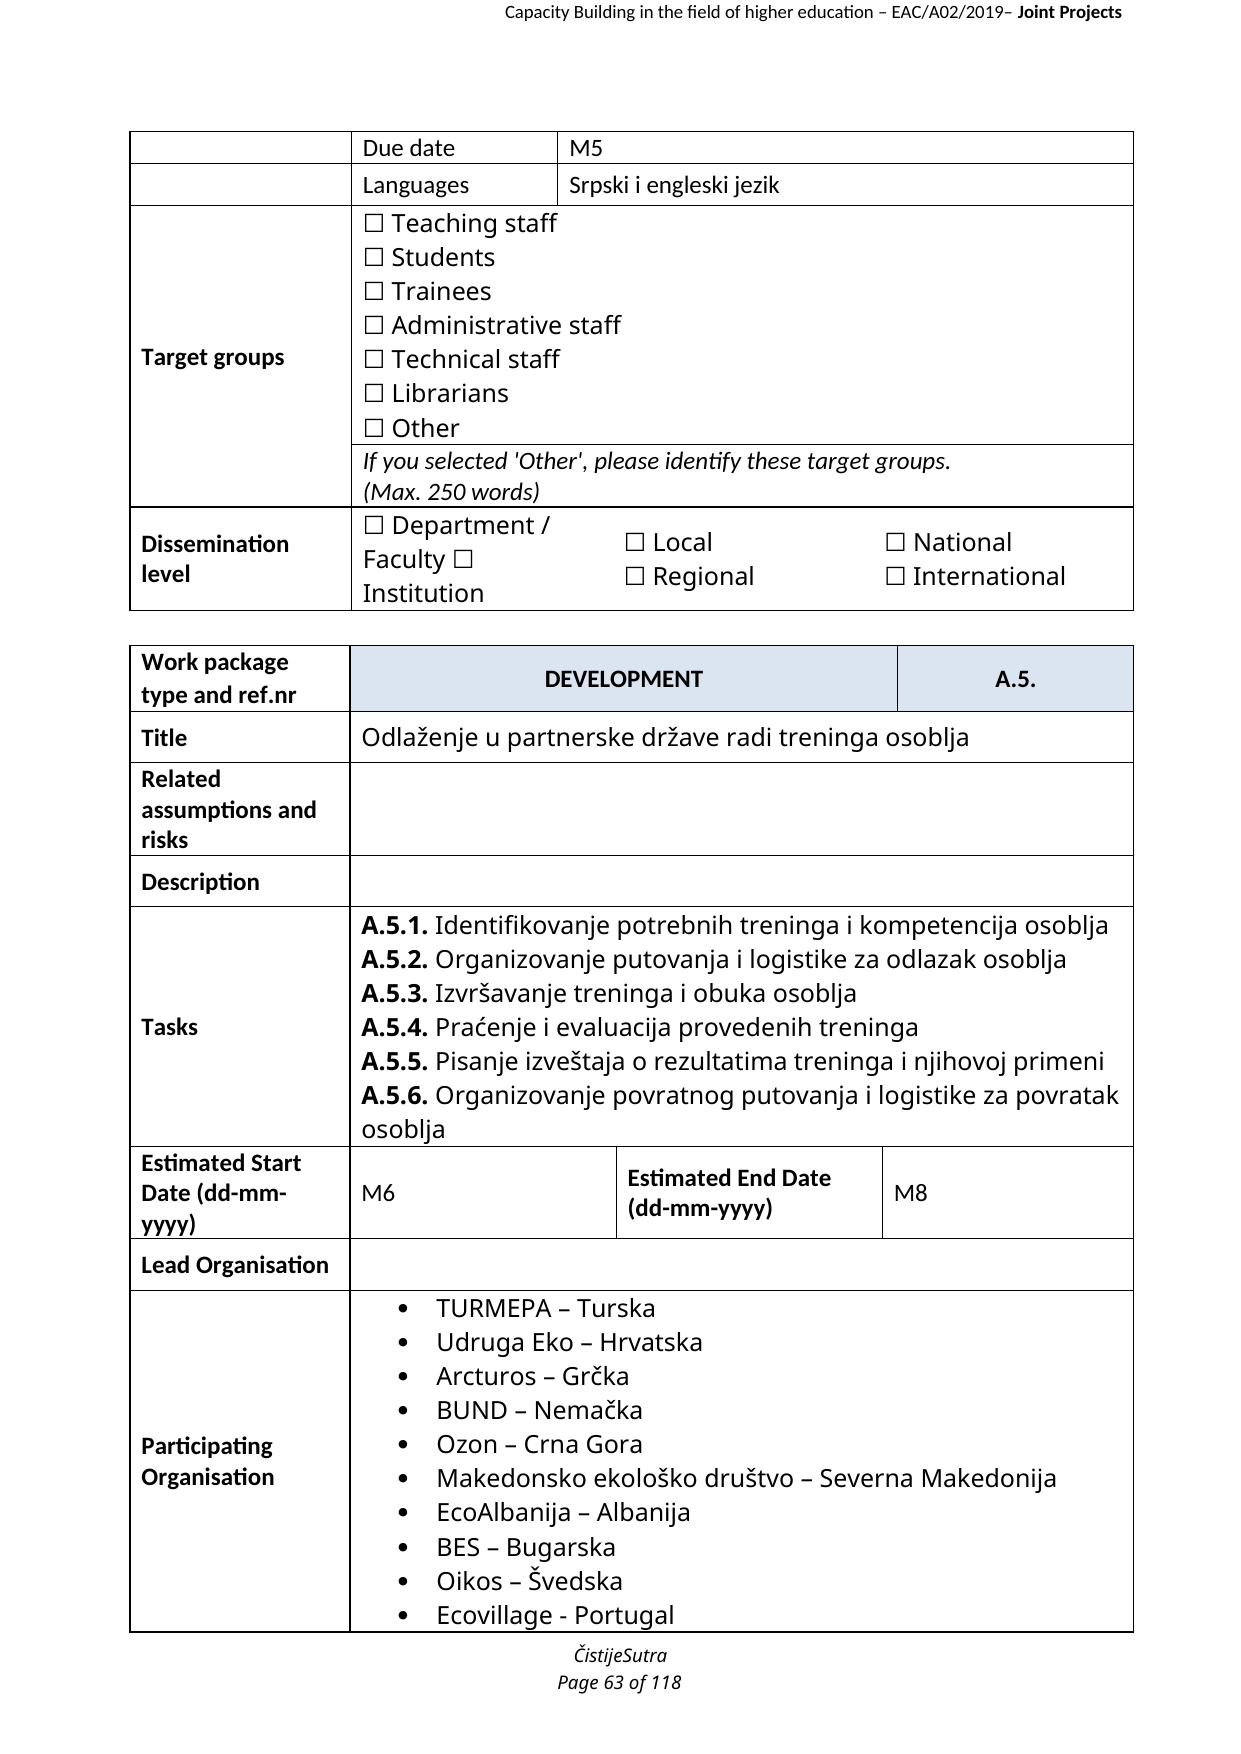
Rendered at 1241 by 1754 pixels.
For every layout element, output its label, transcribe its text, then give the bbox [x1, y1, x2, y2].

table_cell Participating Organisation [131, 1291, 349, 1631]
table_cell [351, 1239, 1133, 1290]
table_cell [351, 763, 1133, 855]
table_cell Title [131, 712, 349, 762]
table_cell Odlaženje u partnerske države radi treninga osoblja [351, 712, 1133, 762]
table_cell Srpski i engleski jezik [558, 164, 1133, 205]
table_cell M6 [351, 1147, 616, 1238]
table_cell Related assumptions and risks [131, 763, 349, 855]
table_header DEVELOPMENT [351, 646, 897, 711]
table_cell Estimated Start Date (dd-mm-yyyy) [131, 1147, 349, 1238]
table_cell If you selected 'Other', please identify these target groups. (Max. 250 words) [352, 445, 1133, 506]
table_header Work package type and ref.nr [131, 646, 349, 711]
table_cell Local Regional [612, 508, 873, 609]
table_cell [131, 164, 351, 205]
table_cell Lead Organisation [131, 1239, 349, 1290]
table_cell Languages [352, 164, 557, 205]
table_cell National International [873, 508, 1133, 609]
table_cell Department / Faculty Institution [352, 508, 612, 609]
table_cell A.5.1. Identifikovanje potrebnih treninga i kompetencija osoblja A.5.2. Organizovanje putovanja i logistike za odlazak osoblja A.5.3. Izvršavanje treninga i obuka osoblja A.5.4. Praćenje i evaluacija provedenih treninga A.5.5. Pisanje izveštaja o rezultatima treninga i njihovoj primeni A.5.6. Organizovanje povratnog putovanja i logistike za povratak osoblja [351, 907, 1133, 1146]
table_cell Tasks [131, 907, 349, 1146]
table_cell Description [131, 856, 349, 906]
table_cell M8 [883, 1147, 1133, 1238]
table_cell [351, 856, 1133, 906]
table_cell Target groups [131, 206, 351, 506]
table_cell Dissemination level [131, 508, 351, 609]
table_cell Due date [352, 132, 557, 163]
table_cell Estimated End Date (dd-mm-yyyy) [617, 1147, 882, 1238]
table_header A.5. [898, 646, 1133, 711]
table_cell M5 [558, 132, 1133, 163]
table_cell Teaching staff Students Trainees Administrative staff Technical staff Librarians Other [352, 206, 1133, 444]
